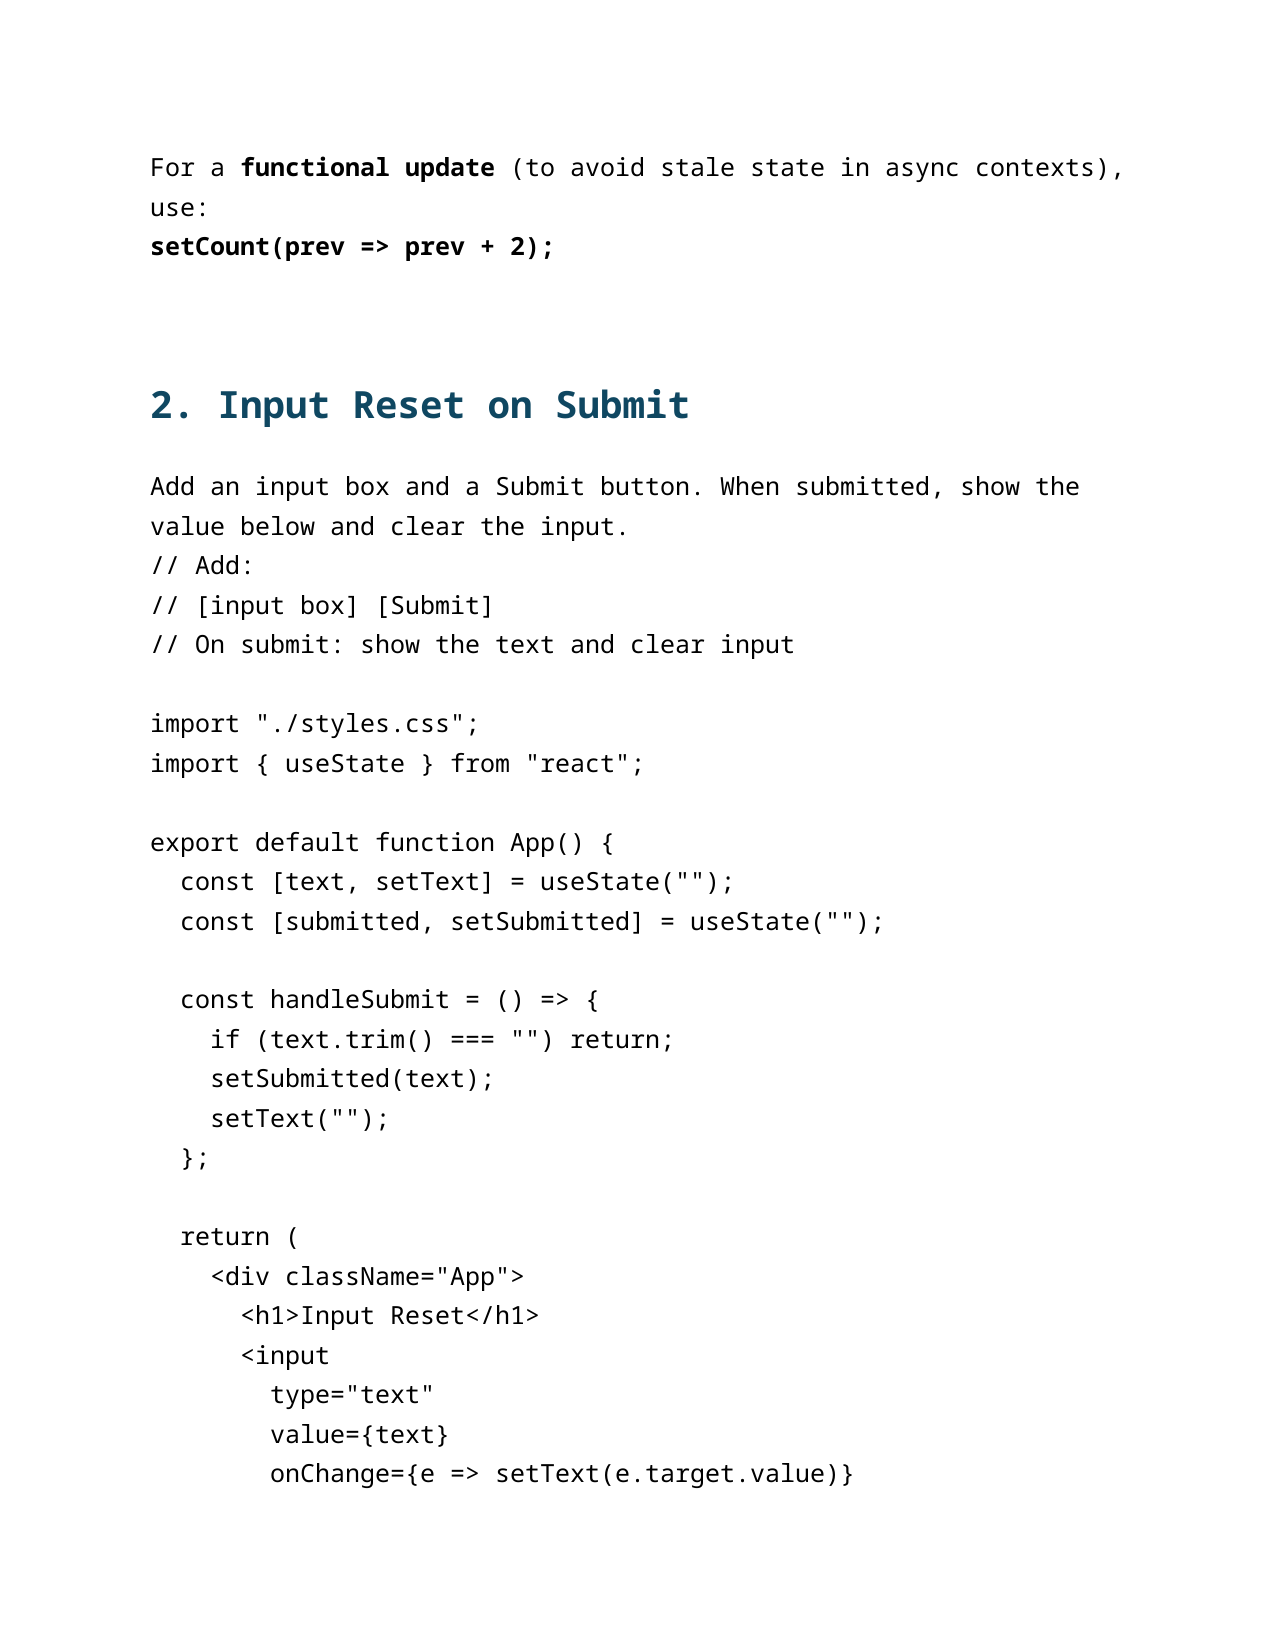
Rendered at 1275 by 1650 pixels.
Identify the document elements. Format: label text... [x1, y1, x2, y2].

text setText(""); [150, 1101, 1125, 1134]
text setSubmitted(text); [150, 1061, 1125, 1095]
text type="text" [150, 1377, 1125, 1411]
text // [input box] [Submit] [150, 587, 1125, 621]
text <div className="App"> [150, 1258, 1125, 1292]
text export default function App() { [150, 824, 1125, 858]
text return ( [150, 1219, 1125, 1253]
text const [text, setText] = useState(""); [150, 864, 1125, 898]
text Add an input box and a Submit button. When submitted, show the value below and clear the input. [150, 469, 1125, 542]
text const handleSubmit = () => { [150, 982, 1125, 1016]
text For a functional update (to avoid stale state in async contexts), use: [150, 150, 1125, 223]
text <input [150, 1337, 1125, 1371]
subtitle 2. Input Reset on Submit [150, 378, 1125, 429]
text import { useState } from "react"; [150, 745, 1125, 779]
text const [submitted, setSubmitted] = useState(""); [150, 903, 1125, 937]
text import "./styles.css"; [150, 706, 1125, 740]
text // On submit: show the text and clear input [150, 627, 1125, 661]
text // Add: [150, 548, 1125, 582]
text }; [150, 1140, 1125, 1174]
text value={text} [150, 1416, 1125, 1450]
text onChange={e => setText(e.target.value)} [150, 1456, 1125, 1490]
text setCount(prev => prev + 2); [150, 229, 1125, 263]
text if (text.trim() === "") return; [150, 1022, 1125, 1056]
text <h1>Input Reset</h1> [150, 1298, 1125, 1332]
